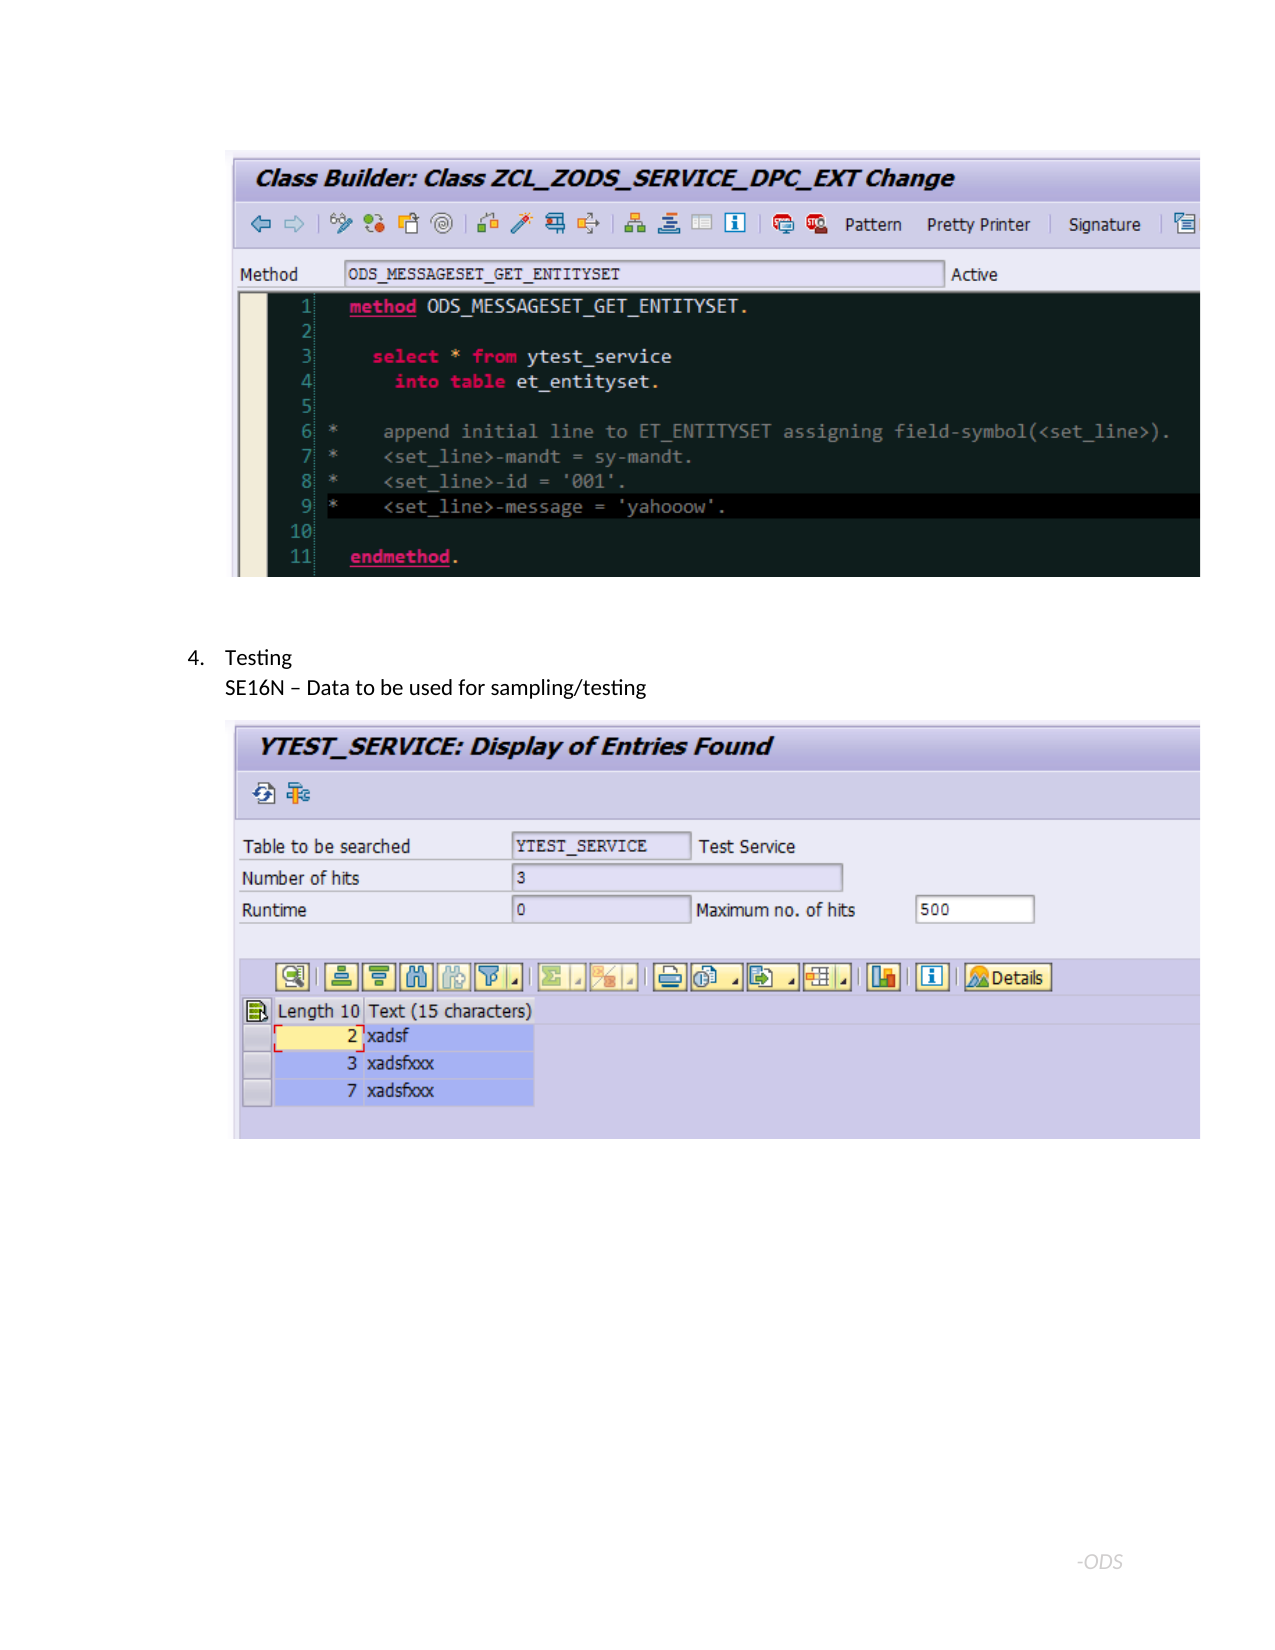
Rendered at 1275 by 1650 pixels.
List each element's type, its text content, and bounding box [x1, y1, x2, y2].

list SE16N – Data to be used for sampling/testing [225, 673, 1125, 701]
picture [225, 720, 1200, 1139]
picture [225, 150, 1200, 577]
list Testing [187, 643, 1125, 671]
